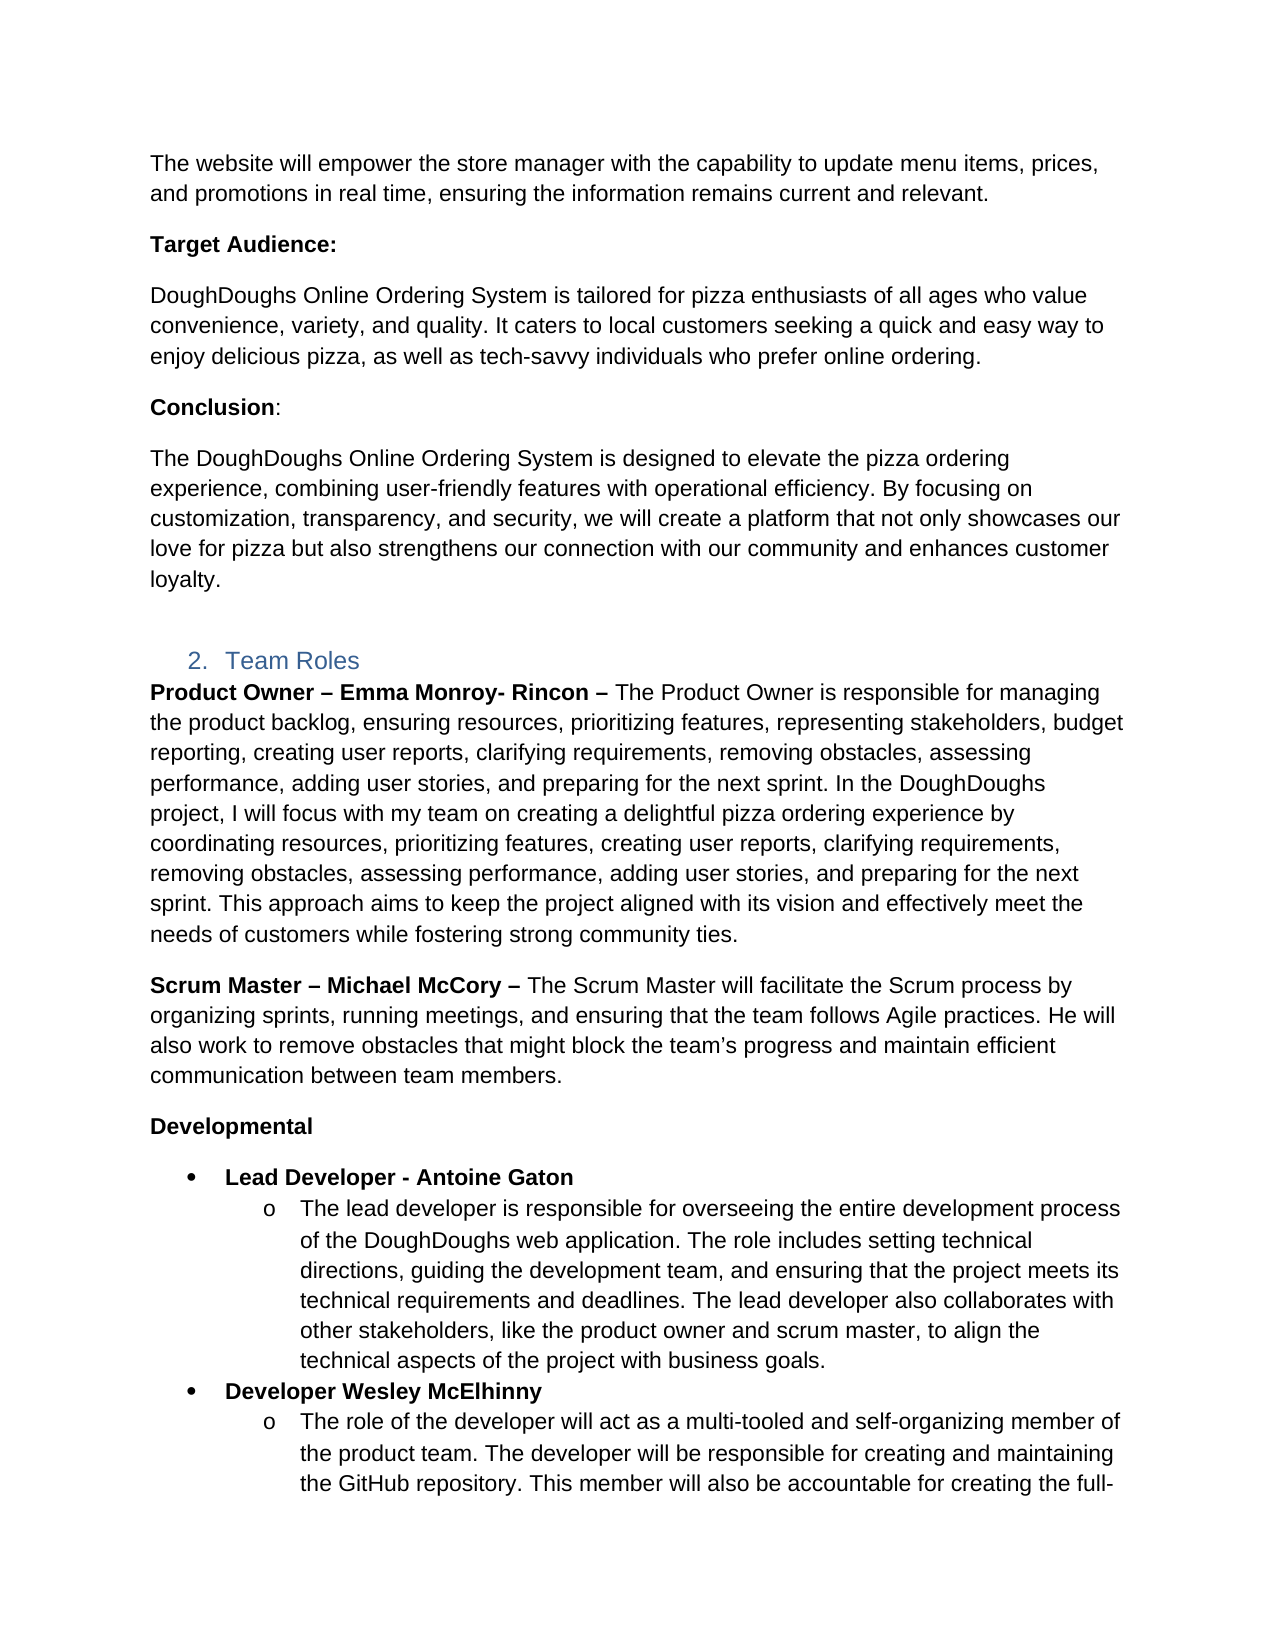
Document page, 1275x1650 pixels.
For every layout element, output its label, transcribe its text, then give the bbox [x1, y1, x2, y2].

text Conclusion: [150, 394, 1125, 420]
text Product Owner – Emma Monroy- Rincon – The Product Owner is responsible for managing the product backlog, ensuring resources, prioritizing features, representing stakeholders, budget reporting, creating user reports, clarifying requirements, removing obstacles, assessing performance, adding user stories, and preparing for the next sprint. In the DoughDoughs project, I will focus with my team on creating a delightful pizza ordering experience by coordinating resources, prioritizing features, creating user reports, clarifying requirements, removing obstacles, assessing performance, adding user stories, and preparing for the next sprint. This approach aims to keep the project aligned with its vision and effectively meet the needs of customers while fostering strong community ties. [150, 679, 1125, 947]
text The DoughDoughs Online Ordering System is designed to elevate the pizza ordering experience, combining user-friendly features with operational efficiency. By focusing on customization, transparency, and security, we will create a platform that not only showcases our love for pizza but also strengthens our connection with our community and enhances customer loyalty. [150, 445, 1125, 592]
text The website will empower the store manager with the capability to update menu items, prices, and promotions in real time, ensuring the information remains current and relevant. [150, 150, 1125, 207]
subtitle Team Roles [187, 646, 1125, 674]
text Target Audience: [150, 231, 1125, 258]
text DoughDoughs Online Ordering System is tailored for pizza enthusiasts of all ages who value convenience, variety, and quality. It caters to local customers seeking a quick and easy way to enjoy delicious pizza, as well as tech-savvy individuals who prefer online ordering. [150, 282, 1125, 369]
list The lead developer is responsible for overseeing the entire development process of the DoughDoughs web application. The role includes setting technical directions, guiding the development team, and ensuring that the project meets its technical requirements and deadlines. The lead developer also collaborates with other stakeholders, like the product owner and scrum master, to align the technical aspects of the project with business goals. [262, 1194, 1125, 1374]
list Developer Wesley McElhinny [187, 1378, 1125, 1404]
list Lead Developer - Antoine Gaton [187, 1164, 1125, 1191]
text Developmental [150, 1113, 1125, 1139]
text Scrum Master – Michael McCory – The Scrum Master will facilitate the Scrum process by organizing sprints, running meetings, and ensuring that the team follows Agile practices. He will also work to remove obstacles that might block the team’s progress and maintain efficient communication between team members. [150, 972, 1125, 1088]
